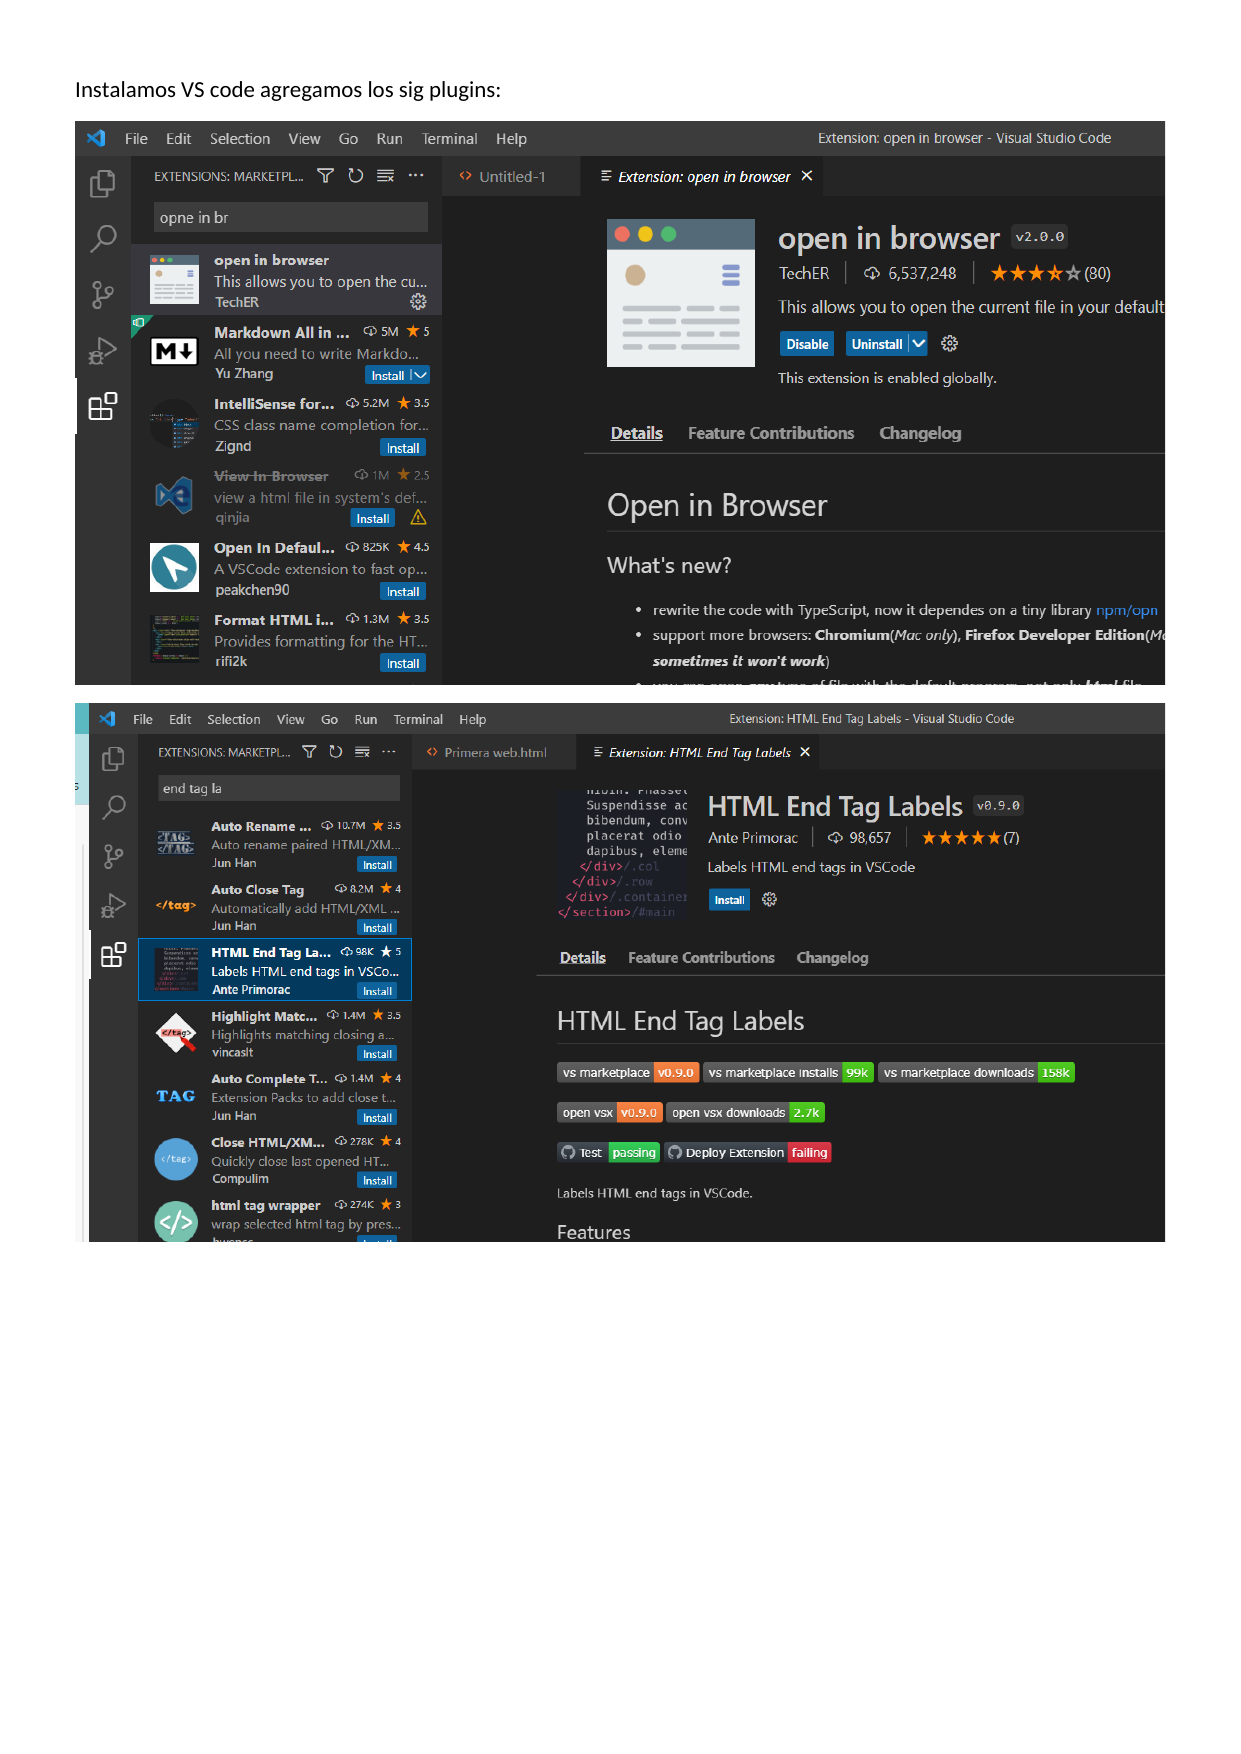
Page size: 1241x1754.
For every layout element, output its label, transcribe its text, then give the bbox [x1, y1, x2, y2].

picture [75, 121, 1166, 685]
picture [75, 703, 1166, 1242]
text Instalamos VS code agregamos los sig plugins: [75, 75, 1165, 103]
